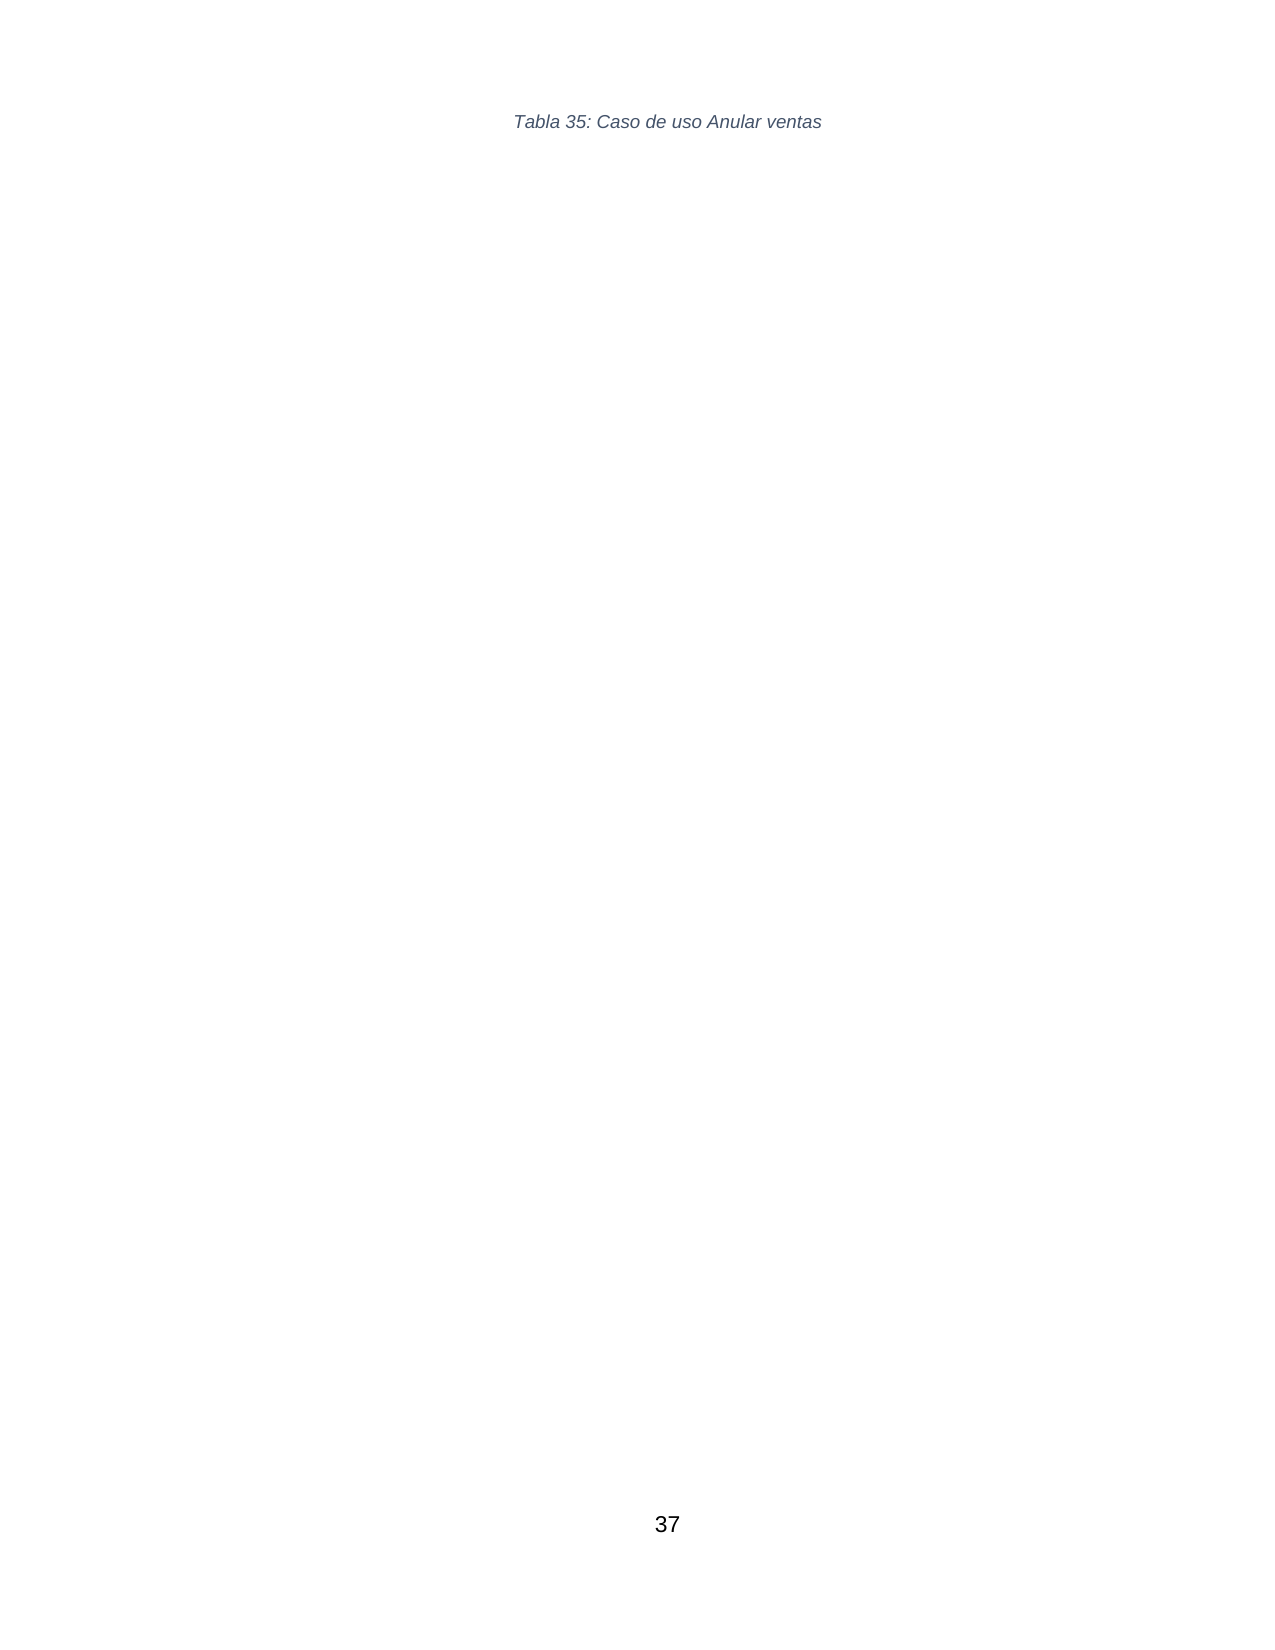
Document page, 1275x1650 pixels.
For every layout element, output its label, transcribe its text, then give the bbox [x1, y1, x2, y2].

text Tabla 35: Caso de uso Anular ventas [369, 110, 966, 132]
